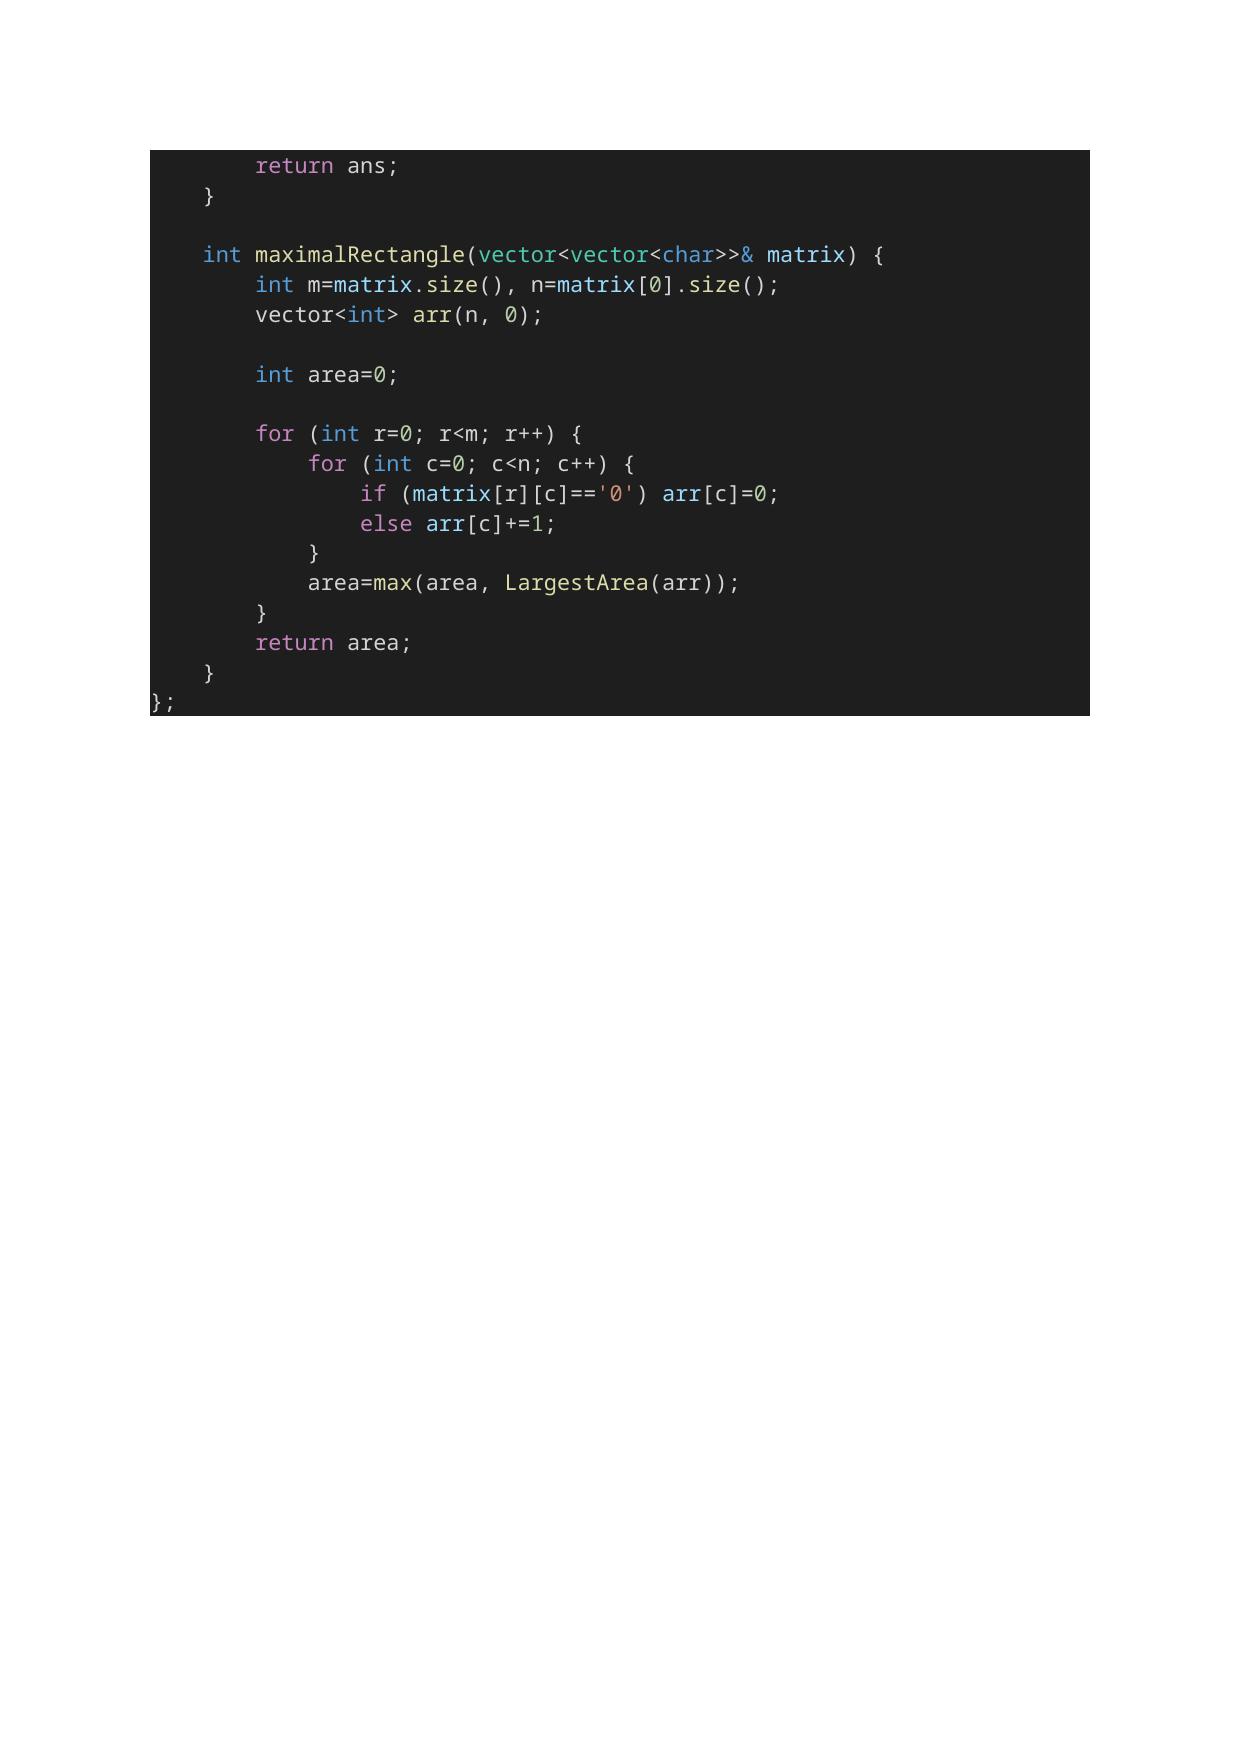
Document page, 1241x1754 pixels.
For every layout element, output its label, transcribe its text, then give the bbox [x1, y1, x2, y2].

text } [150, 180, 1090, 209]
text } [150, 537, 1090, 567]
text else arr[c]+=1; [150, 507, 1090, 537]
text int area=0; [150, 358, 1090, 388]
text vector<int> arr(n, 0); [150, 299, 1090, 329]
text return area; [150, 627, 1090, 656]
text return ans; [150, 150, 1090, 180]
text } [150, 656, 1090, 686]
text }; [150, 686, 1090, 716]
text if (matrix[r][c]=='0') arr[c]=0; [150, 478, 1090, 507]
text int m=matrix.size(), n=matrix[0].size(); [150, 269, 1090, 299]
text for (int c=0; c<n; c++) { [150, 448, 1090, 478]
text for (int r=0; r<m; r++) { [150, 418, 1090, 448]
text area=max(area, LargestArea(arr)); [150, 567, 1090, 597]
text int maximalRectangle(vector<vector<char>>& matrix) { [150, 239, 1090, 269]
text } [150, 597, 1090, 627]
